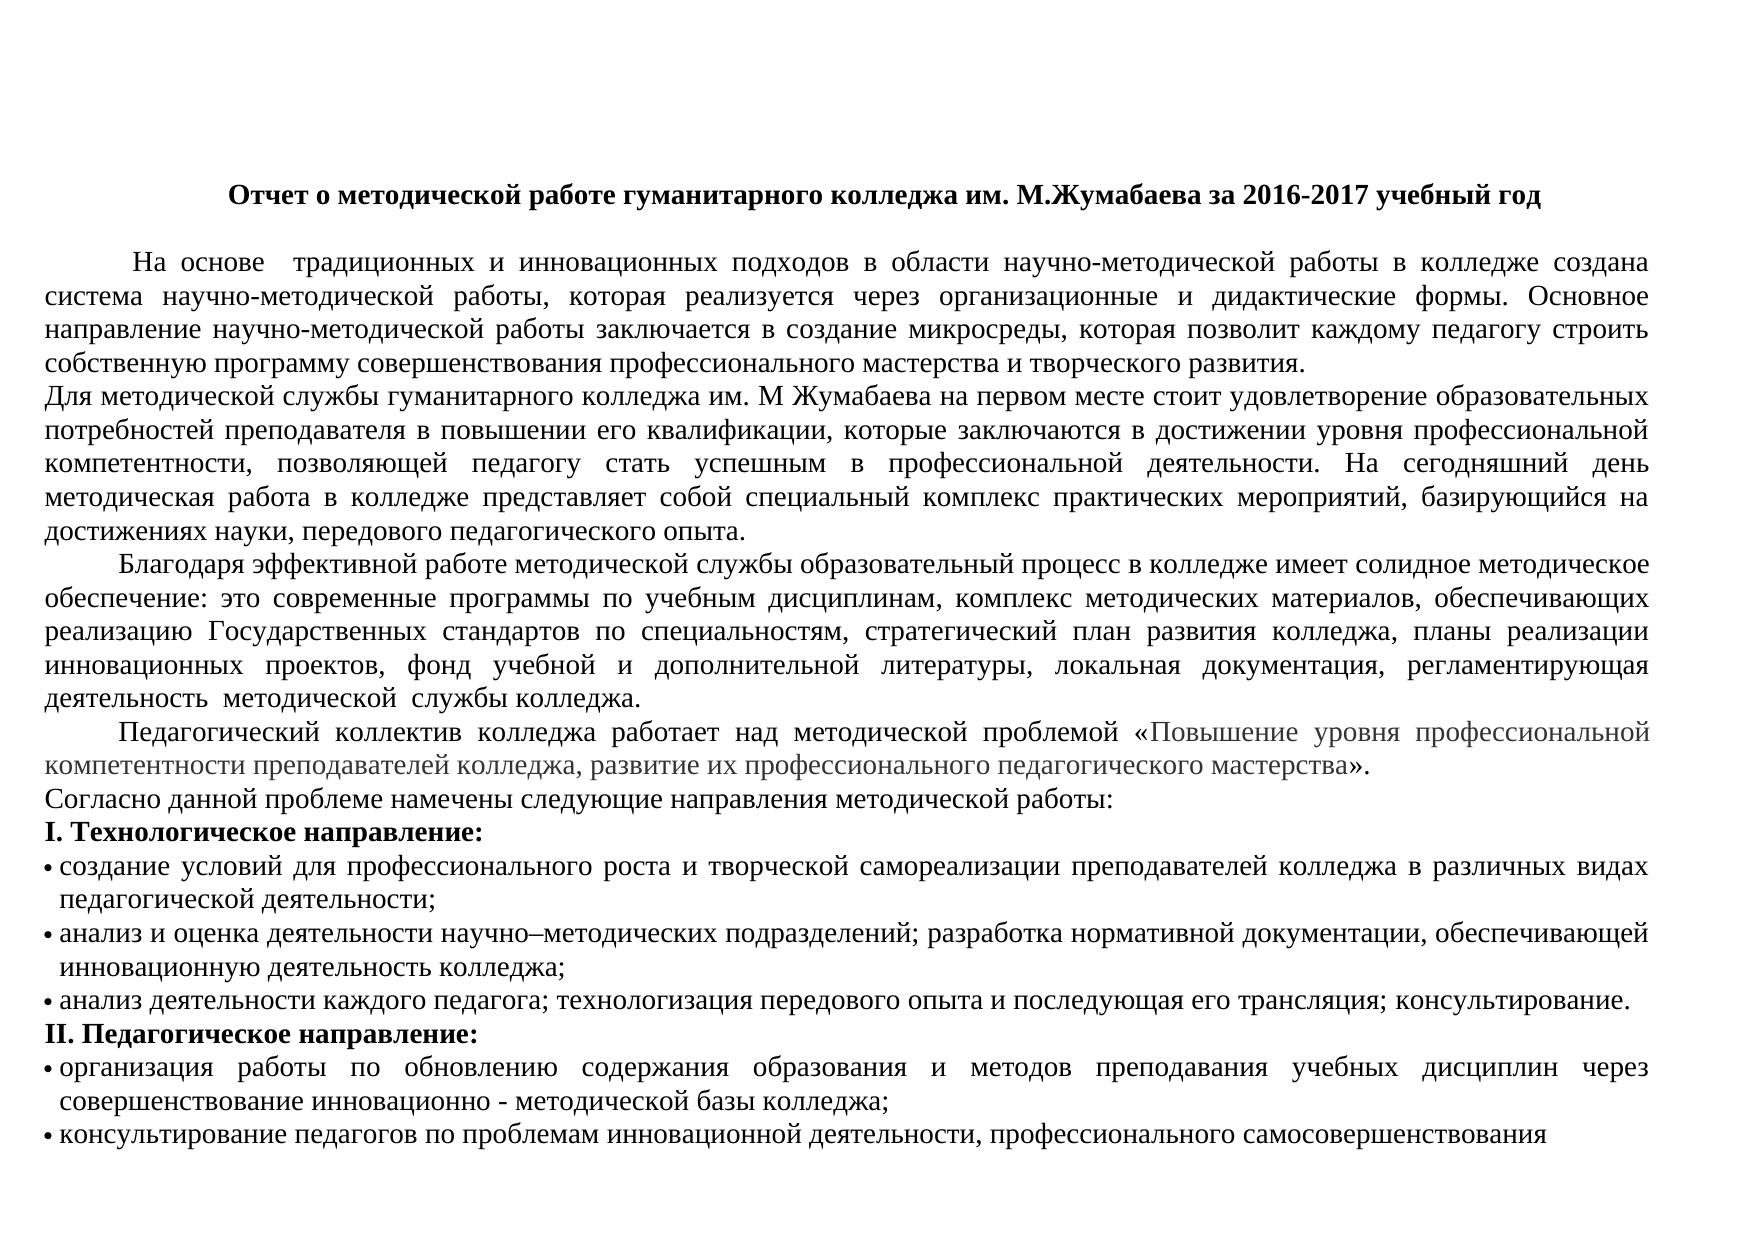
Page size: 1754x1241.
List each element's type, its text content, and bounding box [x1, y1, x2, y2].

list анализ деятельности каждого педагога; технологизация передового опыта и последующая его трансляция; консультирование. [44, 982, 1651, 1016]
text Педагогический коллектив колледжа работает над методической проблемой «Повышение уровня профессиональной компетентности преподавателей колледжа, развитие их профессионального педагогического мастерства». [44, 714, 1651, 781]
text На основе традиционных и инновационных подходов в области научно-методической работы в колледже создана система научно-методической работы, которая реализуется через организационные и дидактические формы. Основное направление научно-методической работы заключается в создание микросреды, которая позволит каждому педагогу строить собственную программу совершенствования профессионального мастерства и творческого развития. [44, 244, 1651, 378]
text Согласно данной проблеме намечены следующие направления методической работы: [44, 781, 1651, 814]
text Благодаря эффективной работе методической службы образовательный процесс в колледже имеет солидное методическое обеспечение: это современные программы по учебным дисциплинам, комплекс методических материалов, обеспечивающих реализацию Государственных стандартов по специальностям, стратегический план развития колледжа, планы реализации инновационных проектов, фонд учебной и дополнительной литературы, локальная документация, регламентирующая деятельность методической службы колледжа. [44, 546, 1651, 714]
list создание условий для профессионального роста и творческой самореализации преподавателей колледжа в различных видах педагогической деятельности; [44, 848, 1651, 915]
list консультирование педагогов по проблемам инновационной деятельности, профессионального самосовершенствования [44, 1116, 1651, 1150]
text I. Технологическое направление: [44, 814, 1651, 848]
list анализ и оценка деятельности научно–методических подразделений; разработка нормативной документации, обеспечивающей инновационную деятельность колледжа; [44, 915, 1651, 982]
text Отчет о методической работе гуманитарного колледжа им. М.Жумабаева за 2016-2017 учебный год [118, 177, 1651, 211]
list организация работы по обновлению содержания образования и методов преподавания учебных дисциплин через совершенствование инновационно - методической базы колледжа; [44, 1049, 1651, 1116]
text Для методической службы гуманитарного колледжа им. М Жумабаева на первом месте стоит удовлетворение образовательных потребностей преподавателя в повышении его квалификации, которые заключаются в достижении уровня профессиональной компетентности, позволяющей педагогу стать успешным в профессиональной деятельности. На сегодняшний день методическая работа в колледже представляет собой специальный комплекс практических мероприятий, базирующийся на достижениях науки, передового педагогического опыта. [44, 378, 1651, 546]
text II. Педагогическое направление: [44, 1016, 1651, 1049]
